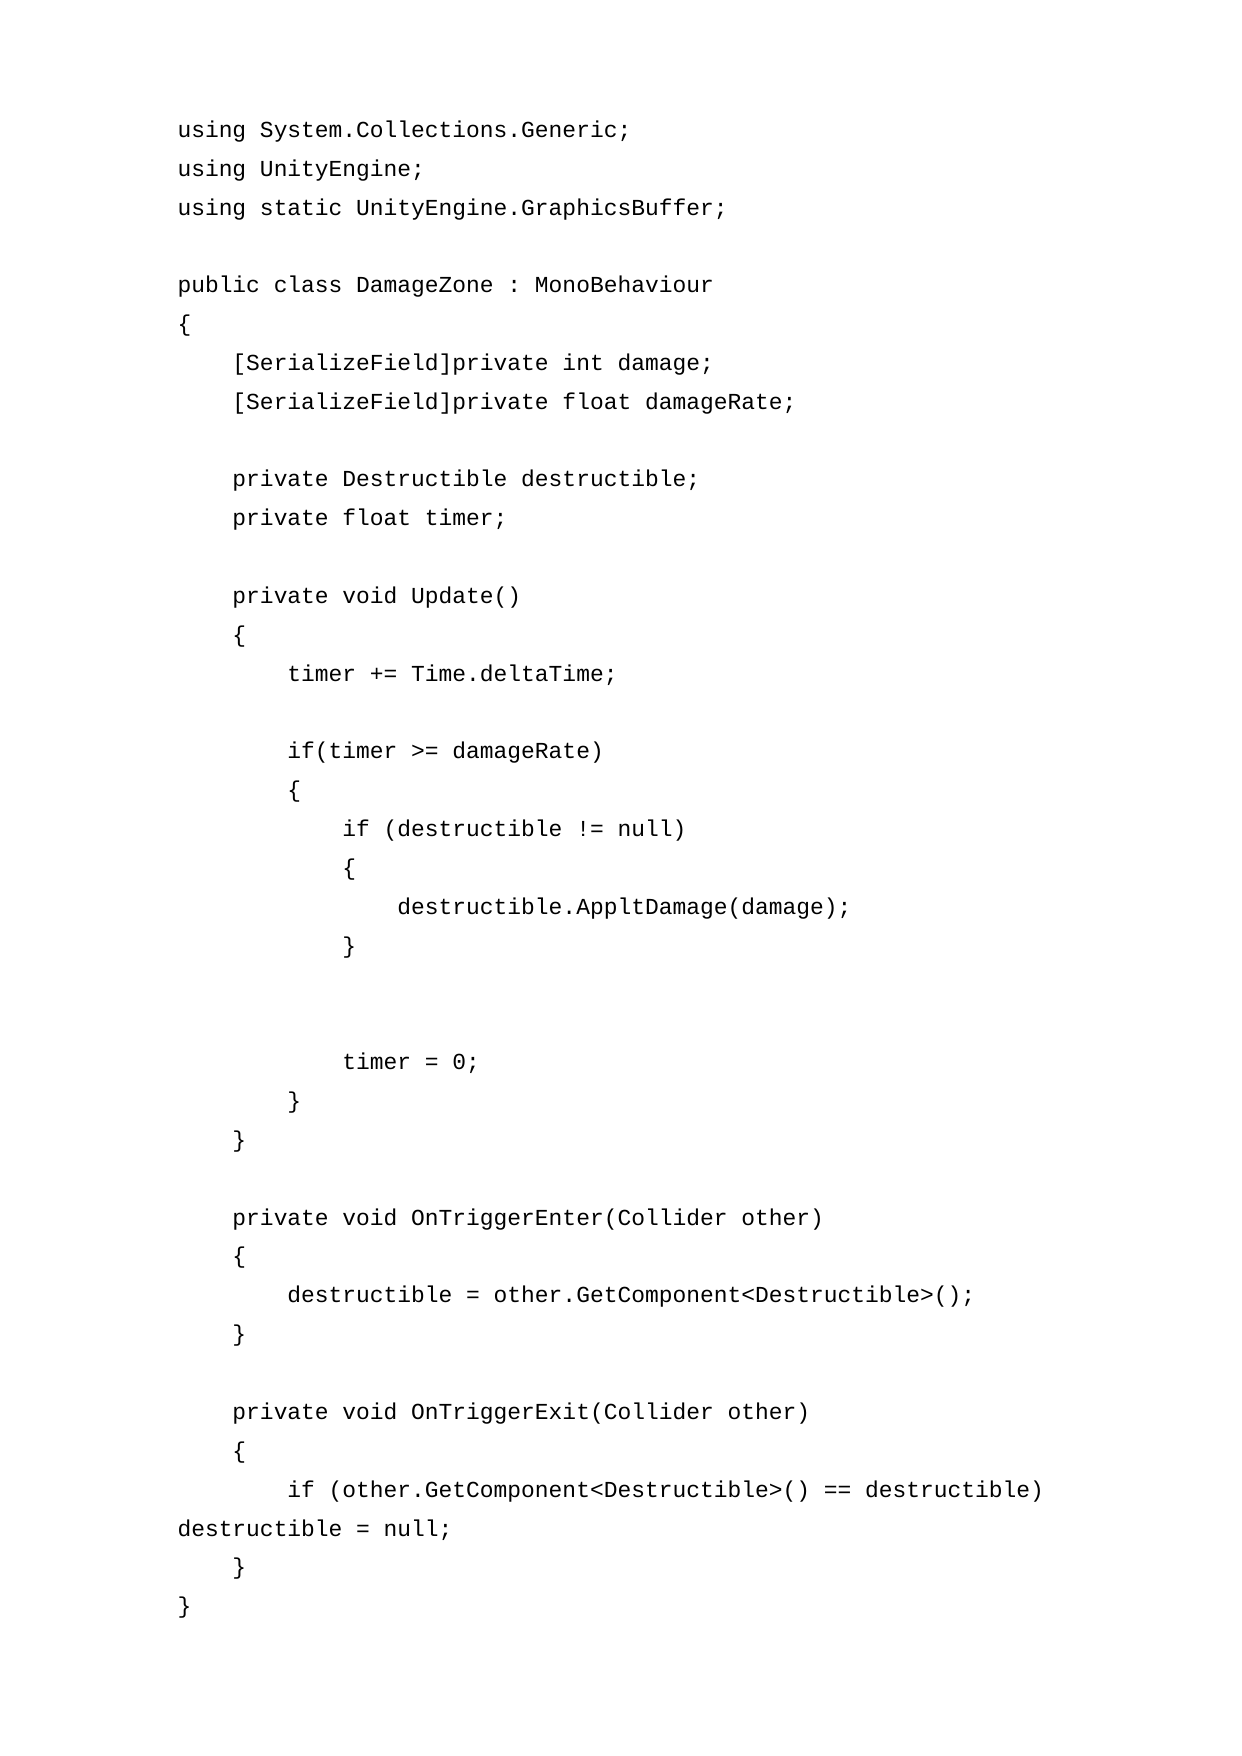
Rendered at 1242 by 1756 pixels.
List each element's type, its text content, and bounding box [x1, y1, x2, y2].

text { [177, 779, 1153, 804]
text private Destructible destructible; [177, 468, 1153, 494]
text using static UnityEngine.GraphicsBuffer; [177, 196, 1153, 222]
text } [177, 1128, 1153, 1154]
text { [177, 1439, 1153, 1465]
text { [177, 623, 1153, 649]
text destructible = other.GetComponent<Destructible>(); [177, 1284, 1153, 1310]
text timer += Time.deltaTime; [177, 662, 1153, 688]
text using UnityEngine; [177, 157, 1153, 183]
text } [177, 1594, 1153, 1621]
text private void OnTriggerExit(Collider other) [177, 1400, 1153, 1426]
text private void Update() [177, 584, 1153, 610]
text private void OnTriggerEnter(Collider other) [177, 1206, 1153, 1232]
text public class DamageZone : MonoBehaviour [177, 273, 1153, 299]
text } [177, 1556, 1153, 1582]
text [SerializeField]private int damage; [177, 351, 1153, 377]
text } [177, 1089, 1153, 1115]
text } [177, 934, 1153, 960]
text if (other.GetComponent<Destructible>() == destructible) destructible = null; [177, 1478, 1153, 1543]
text { [177, 1245, 1153, 1271]
text using System.Collections.Generic; [177, 118, 1153, 144]
text [SerializeField]private float damageRate; [177, 390, 1153, 416]
text timer = 0; [177, 1051, 1153, 1077]
text destructible.AppltDamage(damage); [177, 895, 1153, 921]
text if(timer >= damageRate) [177, 740, 1153, 766]
text } [177, 1323, 1153, 1348]
text private float timer; [177, 507, 1153, 533]
text { [177, 856, 1153, 882]
text { [177, 312, 1153, 338]
text if (destructible != null) [177, 817, 1153, 843]
